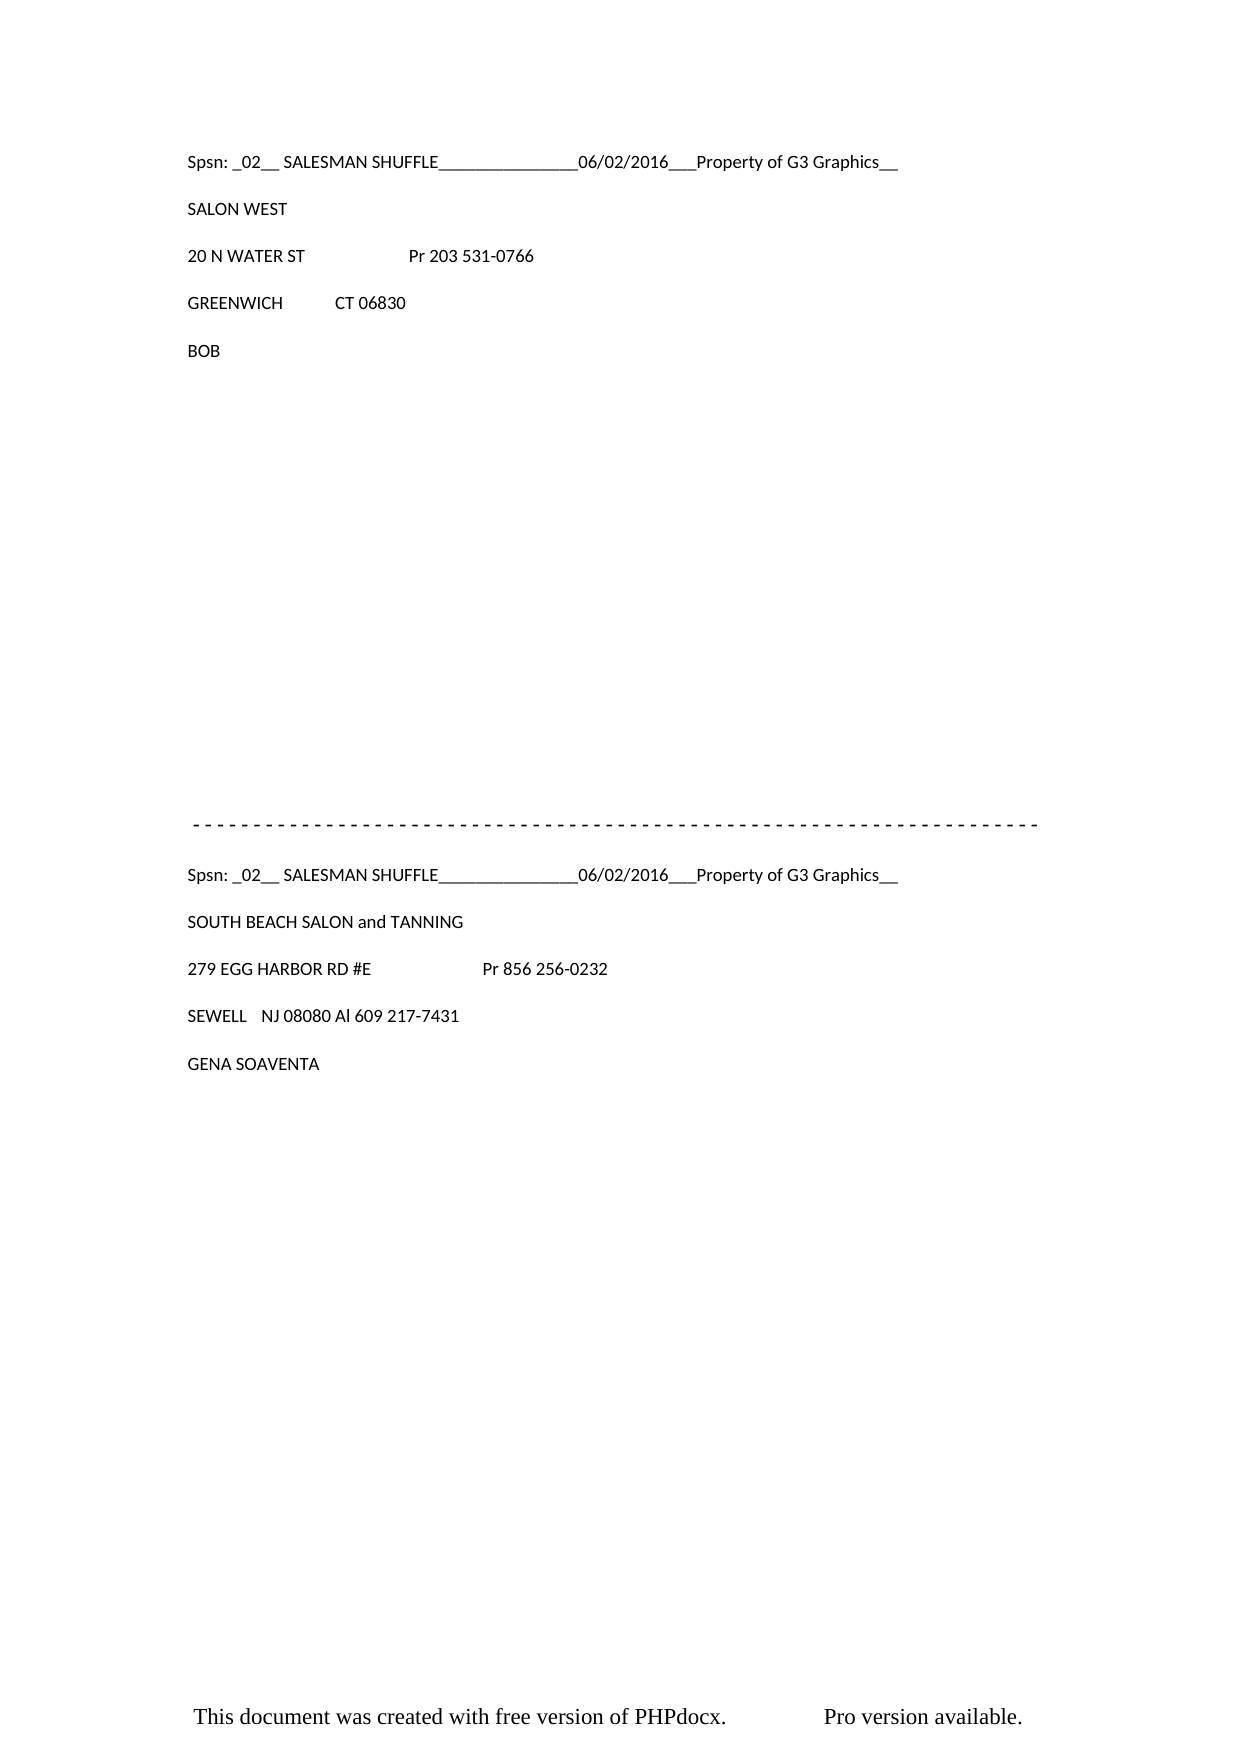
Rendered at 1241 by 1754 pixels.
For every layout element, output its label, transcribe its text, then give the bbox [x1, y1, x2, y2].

text SOUTH BEACH SALON and TANNING [187, 910, 1053, 933]
text 279 EGG HARBOR RD #E Pr 856 256-0232 [187, 957, 1053, 980]
text Spsn: _02__ SALESMAN SHUFFLE_______________06/02/2016___Property of G3 Graphics__ [187, 863, 1053, 886]
text GREENWICH CT 06830 [187, 292, 1053, 314]
text GENA SOAVENTA [187, 1052, 1053, 1075]
text BOB [187, 339, 1053, 362]
text SEWELL NJ 08080 Al 609 217-7431 [187, 1005, 1053, 1028]
text SALON WEST [187, 197, 1053, 220]
text Spsn: _02__ SALESMAN SHUFFLE_______________06/02/2016___Property of G3 Graphics__ [187, 150, 1053, 173]
text 20 N WATER ST Pr 203 531-0766 [187, 244, 1053, 267]
text - - - - - - - - - - - - - - - - - - - - - - - - - - - - - - - - - - - - - - - - - - - - - - - - - - - - - - - - - - - - - - - - - - - - - - [187, 810, 1053, 838]
